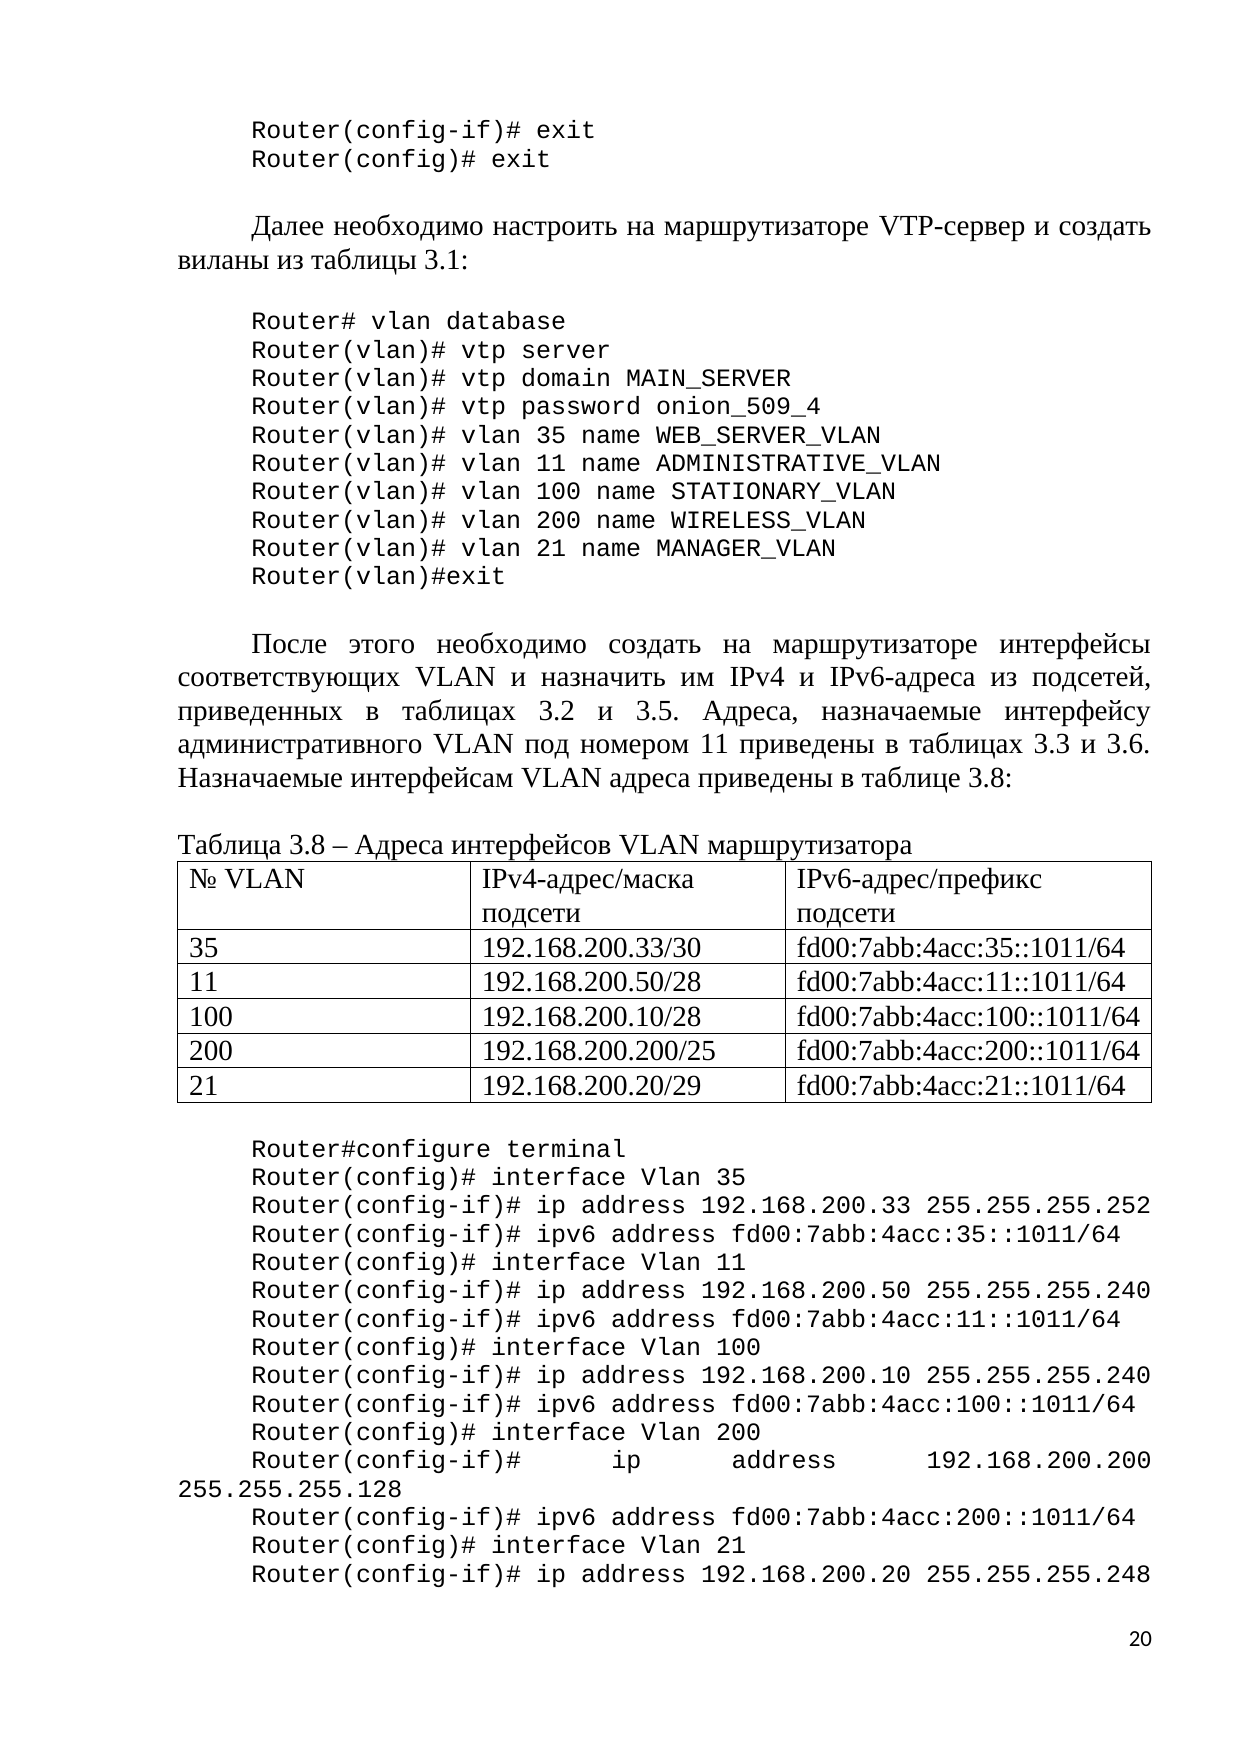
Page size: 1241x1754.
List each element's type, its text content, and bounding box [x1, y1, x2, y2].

table_cell fd00:7abb:4acc:11::1011/64 [786, 964, 1151, 998]
text Router(vlan)# vlan 11 name ADMINISTRATIVE_VLAN [177, 451, 1152, 479]
table_cell fd00:7abb:4acc:200::1011/64 [786, 1034, 1151, 1067]
text Router#configure terminal [177, 1136, 1152, 1164]
text Router(vlan)# vtp server [177, 337, 1152, 366]
text Router(config-if)# ip address 192.168.200.200 255.255.255.128 [177, 1448, 1152, 1504]
text Router(config-if)# ipv6 address fd00:7abb:4acc:11::1011/64 [177, 1306, 1152, 1334]
text Router(config)# interface Vlan 100 [177, 1334, 1152, 1363]
table_header № VLAN [178, 862, 470, 929]
text Далее необходимо настроить на маршрутизаторе VTP-сервер и создать виланы из таблицы 3.1: [177, 208, 1152, 275]
text Router(config)# interface Vlan 11 [177, 1249, 1152, 1278]
table_cell 21 [178, 1068, 470, 1102]
text Router(config-if)# ipv6 address fd00:7abb:4acc:100::1011/64 [177, 1391, 1152, 1419]
text Router(vlan)# vtp domain MAIN_SERVER [177, 366, 1152, 394]
table_cell 192.168.200.10/28 [471, 999, 785, 1032]
text Router(config)# interface Vlan 35 [177, 1164, 1152, 1193]
table_cell fd00:7abb:4acc:35::1011/64 [786, 930, 1151, 963]
text Router(config-if)# ip address 192.168.200.33 255.255.255.252 [177, 1193, 1152, 1221]
table_cell 200 [178, 1034, 470, 1067]
table_cell 35 [178, 930, 470, 963]
text Router(config-if)# exit [177, 118, 1152, 146]
table_cell 100 [178, 999, 470, 1032]
table_cell 192.168.200.20/29 [471, 1068, 785, 1102]
text Router(config-if)# ip address 192.168.200.20 255.255.255.248 [177, 1561, 1152, 1589]
text Таблица 3.8 – Адреса интерфейсов VLAN маршрутизатора [177, 827, 1152, 861]
text Router(vlan)# vlan 35 name WEB_SERVER_VLAN [177, 422, 1152, 451]
table_cell 192.168.200.200/25 [471, 1034, 785, 1067]
text Router(config)# interface Vlan 21 [177, 1533, 1152, 1561]
text Router(vlan)# vlan 21 name MANAGER_VLAN [177, 536, 1152, 564]
text Router(vlan)# vlan 200 name WIRELESS_VLAN [177, 507, 1152, 536]
text Router(vlan)# vlan 100 name STATIONARY_VLAN [177, 479, 1152, 507]
text Router(vlan)# vtp password onion_509_4 [177, 394, 1152, 422]
table_cell fd00:7abb:4acc:21::1011/64 [786, 1068, 1151, 1102]
text Router(config-if)# ipv6 address fd00:7abb:4acc:35::1011/64 [177, 1221, 1152, 1249]
text Router(config-if)# ip address 192.168.200.10 255.255.255.240 [177, 1363, 1152, 1391]
text Router(config-if)# ipv6 address fd00:7abb:4acc:200::1011/64 [177, 1504, 1152, 1533]
table_cell fd00:7abb:4acc:100::1011/64 [786, 999, 1151, 1032]
table_cell 192.168.200.33/30 [471, 930, 785, 963]
text Router# vlan database [177, 309, 1152, 337]
table_header IPv4-адрес/маска подсети [471, 862, 785, 929]
text Router(config-if)# ip address 192.168.200.50 255.255.255.240 [177, 1278, 1152, 1306]
text Router(config)# interface Vlan 200 [177, 1419, 1152, 1448]
text После этого необходимо создать на маршрутизаторе интерфейсы соответствующих VLAN и назначить им IPv4 и IPv6-адреса из подсетей, приведенных в таблицах 3.2 и 3.5. Адреса, назначаемые интерфейсу административного VLAN под номером 11 приведены в таблицах 3.3 и 3.6. Назначаемые интерфейсам VLAN адреса приведены в таблице 3.8: [177, 626, 1152, 793]
table_cell 192.168.200.50/28 [471, 964, 785, 998]
text Router(vlan)#exit [177, 564, 1152, 592]
table_cell 11 [178, 964, 470, 998]
table_header IPv6-адрес/префикс подсети [786, 862, 1151, 929]
text Router(config)# exit [177, 146, 1152, 175]
